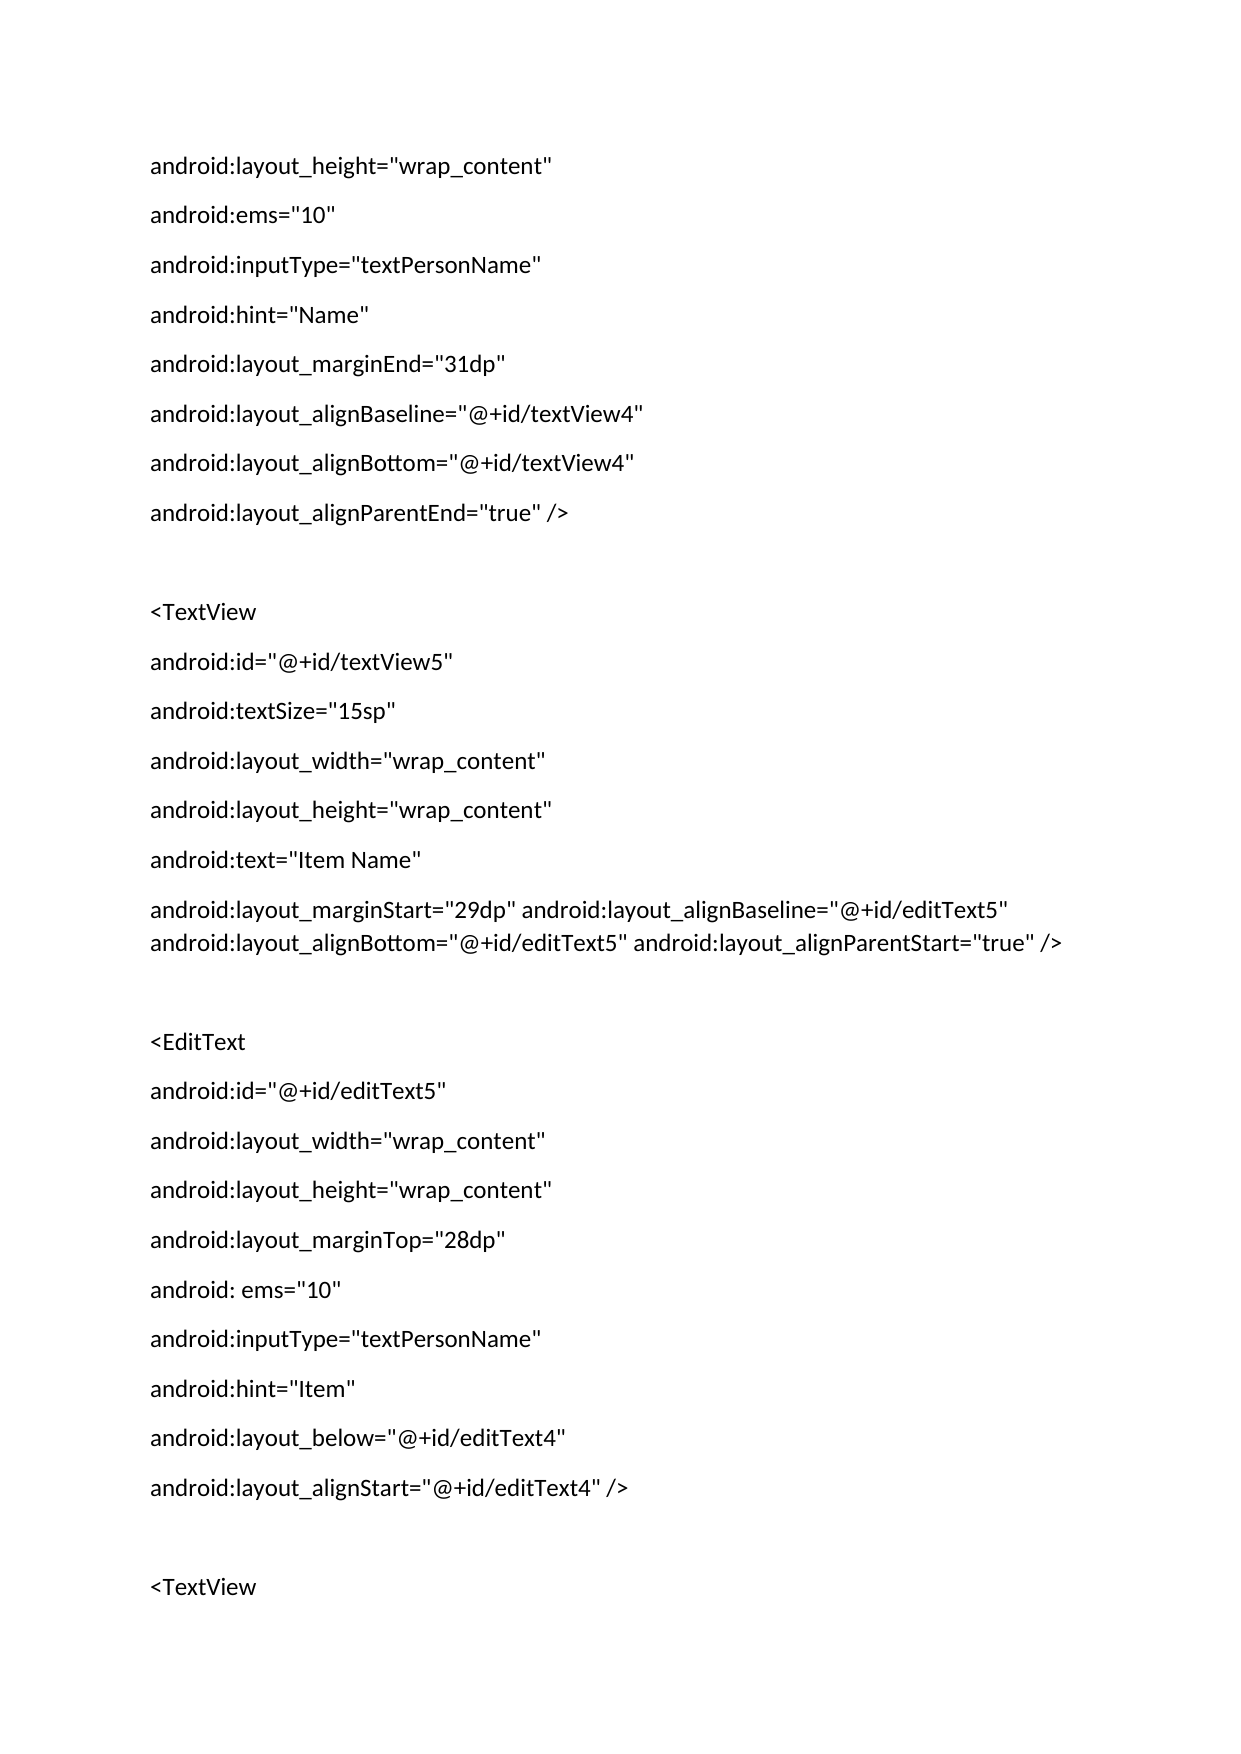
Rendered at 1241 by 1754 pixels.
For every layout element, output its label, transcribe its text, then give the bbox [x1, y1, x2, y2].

text android:hint="Name" [150, 299, 1090, 329]
text android:hint="Item" [150, 1373, 1090, 1403]
text android:layout_alignBottom="@+id/textView4" [150, 447, 1090, 478]
text android:layout_width="wrap_content" [150, 1125, 1090, 1156]
text <EditText [150, 1026, 1090, 1056]
text android:text="Item Name" [150, 844, 1090, 875]
text android:layout_height="wrap_content" [150, 1174, 1090, 1205]
text android:ems="10" [150, 199, 1090, 230]
text android:layout_marginEnd="31dp" [150, 348, 1090, 379]
text android:layout_width="wrap_content" [150, 745, 1090, 776]
text android:inputType="textPersonName" [150, 249, 1090, 280]
text android:layout_alignStart="@+id/editText4" /> [150, 1472, 1090, 1503]
text <TextView [150, 596, 1090, 627]
text android:layout_marginTop="28dp" [150, 1224, 1090, 1255]
text android:layout_marginStart="29dp" android:layout_alignBaseline="@+id/editText5" android:layout_alignBottom="@+id/editText5" android:layout_alignParentStart="true" /> [150, 894, 1090, 957]
text android:layout_below="@+id/editText4" [150, 1422, 1090, 1453]
text android: ems="10" [150, 1274, 1090, 1304]
text android:layout_alignParentEnd="true" /> [150, 497, 1090, 528]
text android:layout_height="wrap_content" [150, 150, 1090, 181]
text android:layout_height="wrap_content" [150, 794, 1090, 825]
text android:inputType="textPersonName" [150, 1323, 1090, 1354]
text android:id="@+id/textView5" [150, 646, 1090, 676]
text android:layout_alignBaseline="@+id/textView4" [150, 398, 1090, 428]
text android:textSize="15sp" [150, 695, 1090, 726]
text <TextView [150, 1571, 1090, 1602]
text android:id="@+id/editText5" [150, 1075, 1090, 1106]
